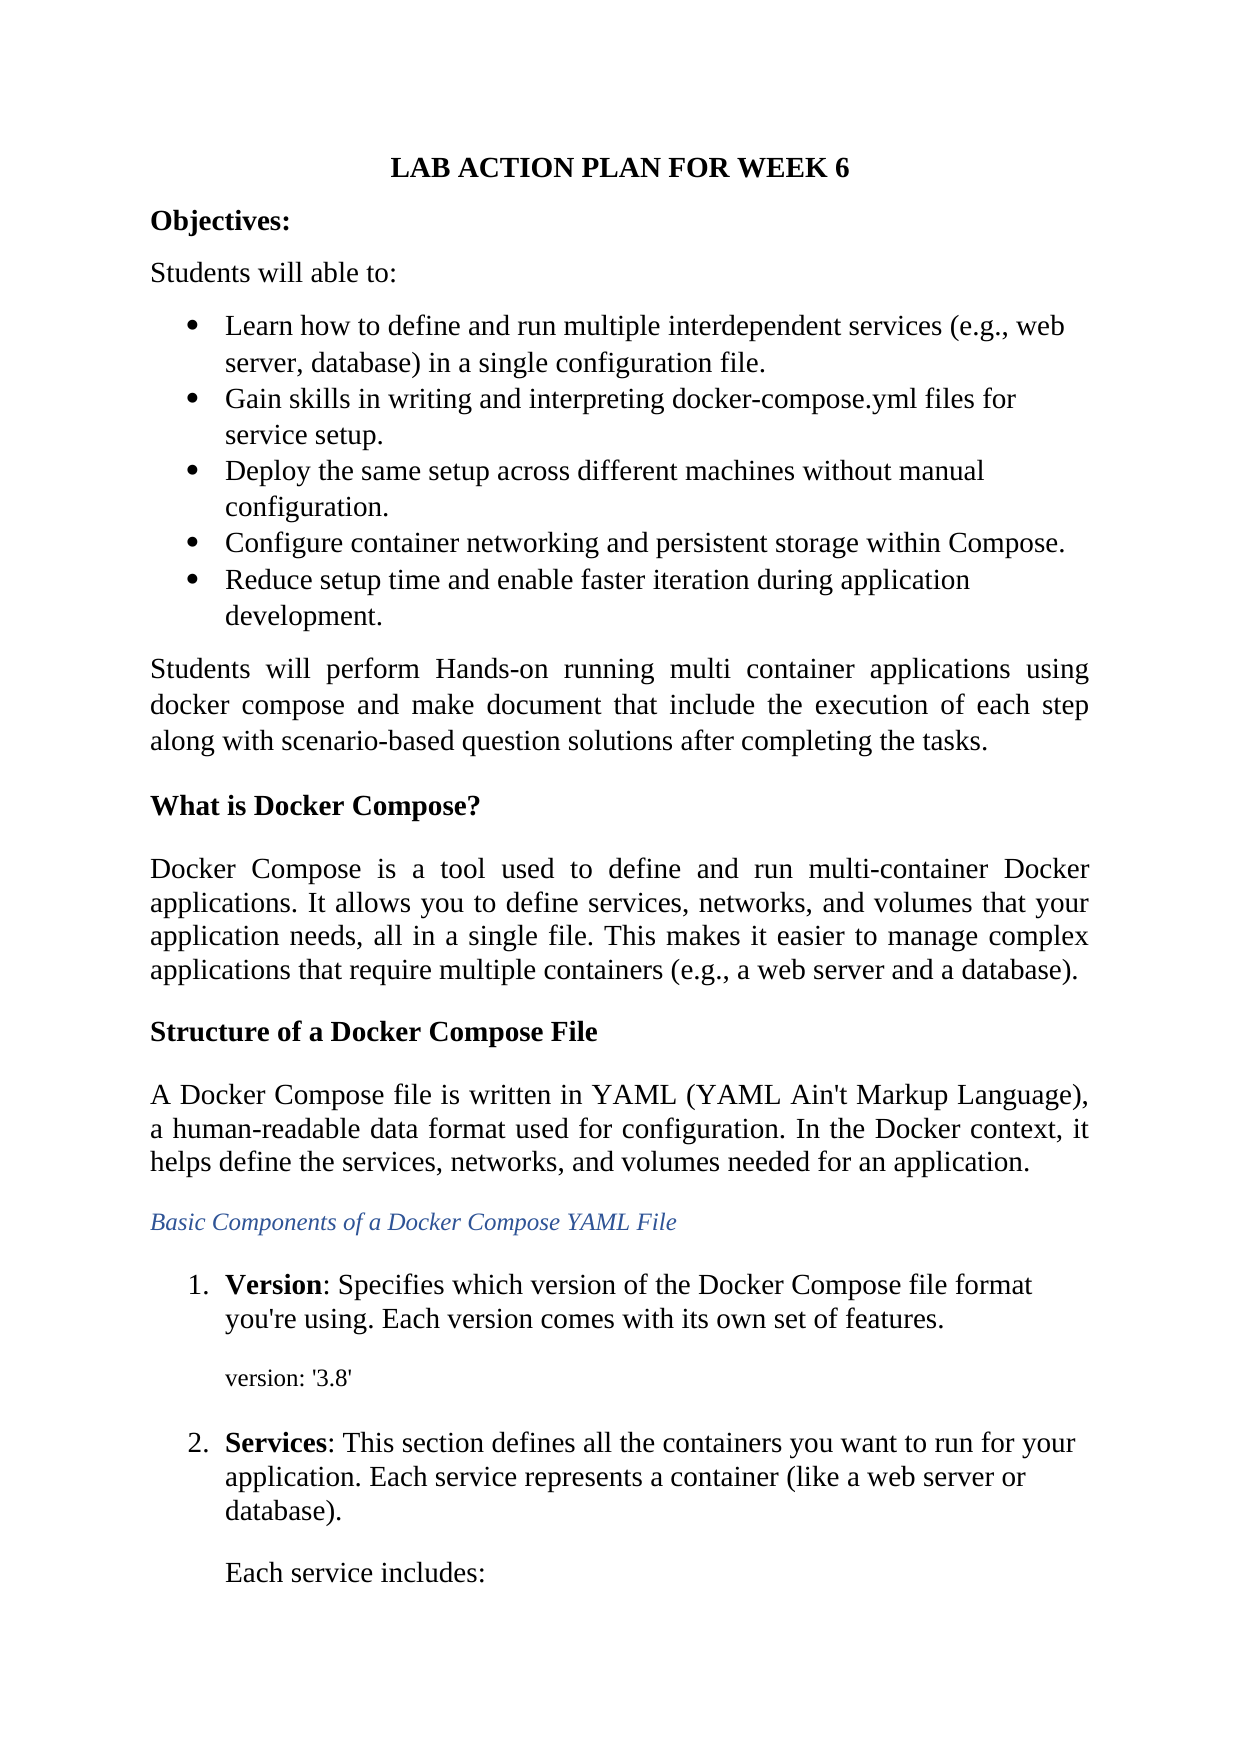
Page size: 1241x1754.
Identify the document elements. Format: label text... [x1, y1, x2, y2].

text Students will able to: [150, 256, 1090, 289]
list version: '3.8' [122, 1363, 1090, 1392]
subtitle Basic Components of a Docker Compose YAML File [150, 1207, 1090, 1236]
list Reduce setup time and enable faster iteration during application development. [187, 562, 1090, 632]
list Deploy the same setup across different machines without manual configuration. [187, 453, 1090, 523]
text Each service includes: [225, 1555, 1090, 1589]
text Structure of a Docker Compose File [150, 1014, 1090, 1048]
text Docker Compose is a tool used to define and run multi-container Docker applications. It allows you to define services, networks, and volumes that your application needs, all in a single file. This makes it easier to manage complex applications that require multiple containers (e.g., a web server and a database). [150, 851, 1090, 985]
text A Docker Compose file is written in YAML (YAML Ain't Markup Language), a human-readable data format used for configuration. In the Docker context, it helps define the services, networks, and volumes needed for an application. [150, 1077, 1090, 1178]
text Objectives: [150, 203, 1090, 236]
text What is Docker Compose? [150, 788, 1090, 822]
list Version: Specifies which version of the Docker Compose file format you're using. Each version comes with its own set of features. [187, 1267, 1090, 1334]
list Gain skills in writing and interpreting docker-compose.yml files for service setup. [187, 381, 1090, 451]
text LAB ACTION PLAN FOR WEEK 6 [150, 150, 1090, 183]
list Services: This section defines all the containers you want to run for your application. Each service represents a container (like a web server or database). [187, 1426, 1090, 1526]
text Students will perform Hands-on running multi container applications using docker compose and make document that include the execution of each step along with scenario-based question solutions after completing the tasks. [150, 651, 1090, 757]
list Learn how to define and run multiple interdependent services (e.g., web server, database) in a single configuration file. [187, 308, 1090, 378]
list Configure container networking and persistent storage within Compose. [187, 526, 1090, 559]
